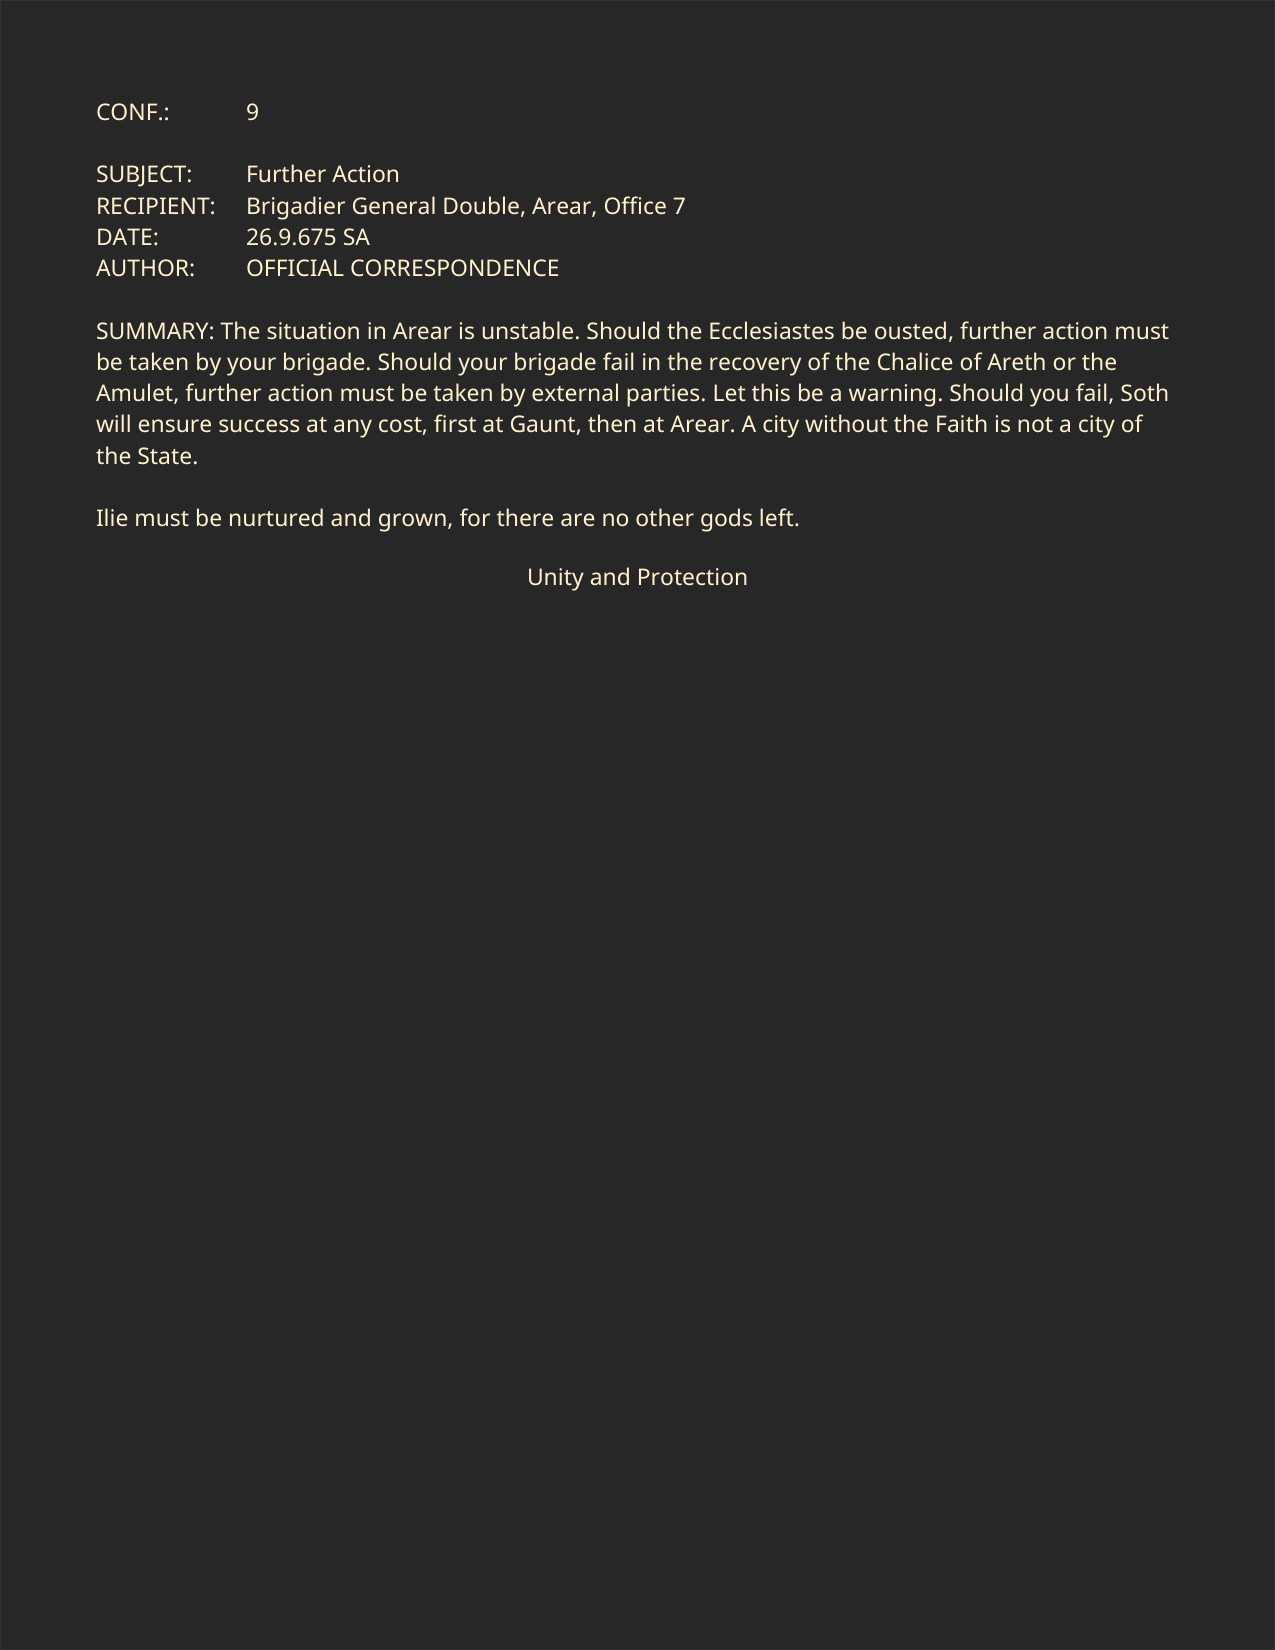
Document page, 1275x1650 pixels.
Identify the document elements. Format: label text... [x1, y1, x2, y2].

text RECIPIENT: Brigadier General Double, Arear, Office 7 [96, 189, 1179, 221]
text Unity and Protection [96, 561, 1179, 593]
text DATE: 26.9.675 SA [96, 221, 1179, 252]
text CONF.: 9 [96, 96, 1179, 127]
text Ilie must be nurtured and grown, for there are no other gods left. [96, 502, 1179, 533]
text AUTHOR: OFFICIAL CORRESPONDENCE [96, 252, 1179, 283]
text SUMMARY: The situation in Arear is unstable. Should the Ecclesiastes be ousted, further action must be taken by your brigade. Should your brigade fail in the recovery of the Chalice of Areth or the Amulet, further action must be taken by external parties. Let this be a warning. Should you fail, Soth will ensure success at any cost, first at Gaunt, then at Arear. A city without the Faith is not a city of the State. [96, 314, 1179, 471]
text SUBJECT: Further Action [96, 158, 1179, 189]
